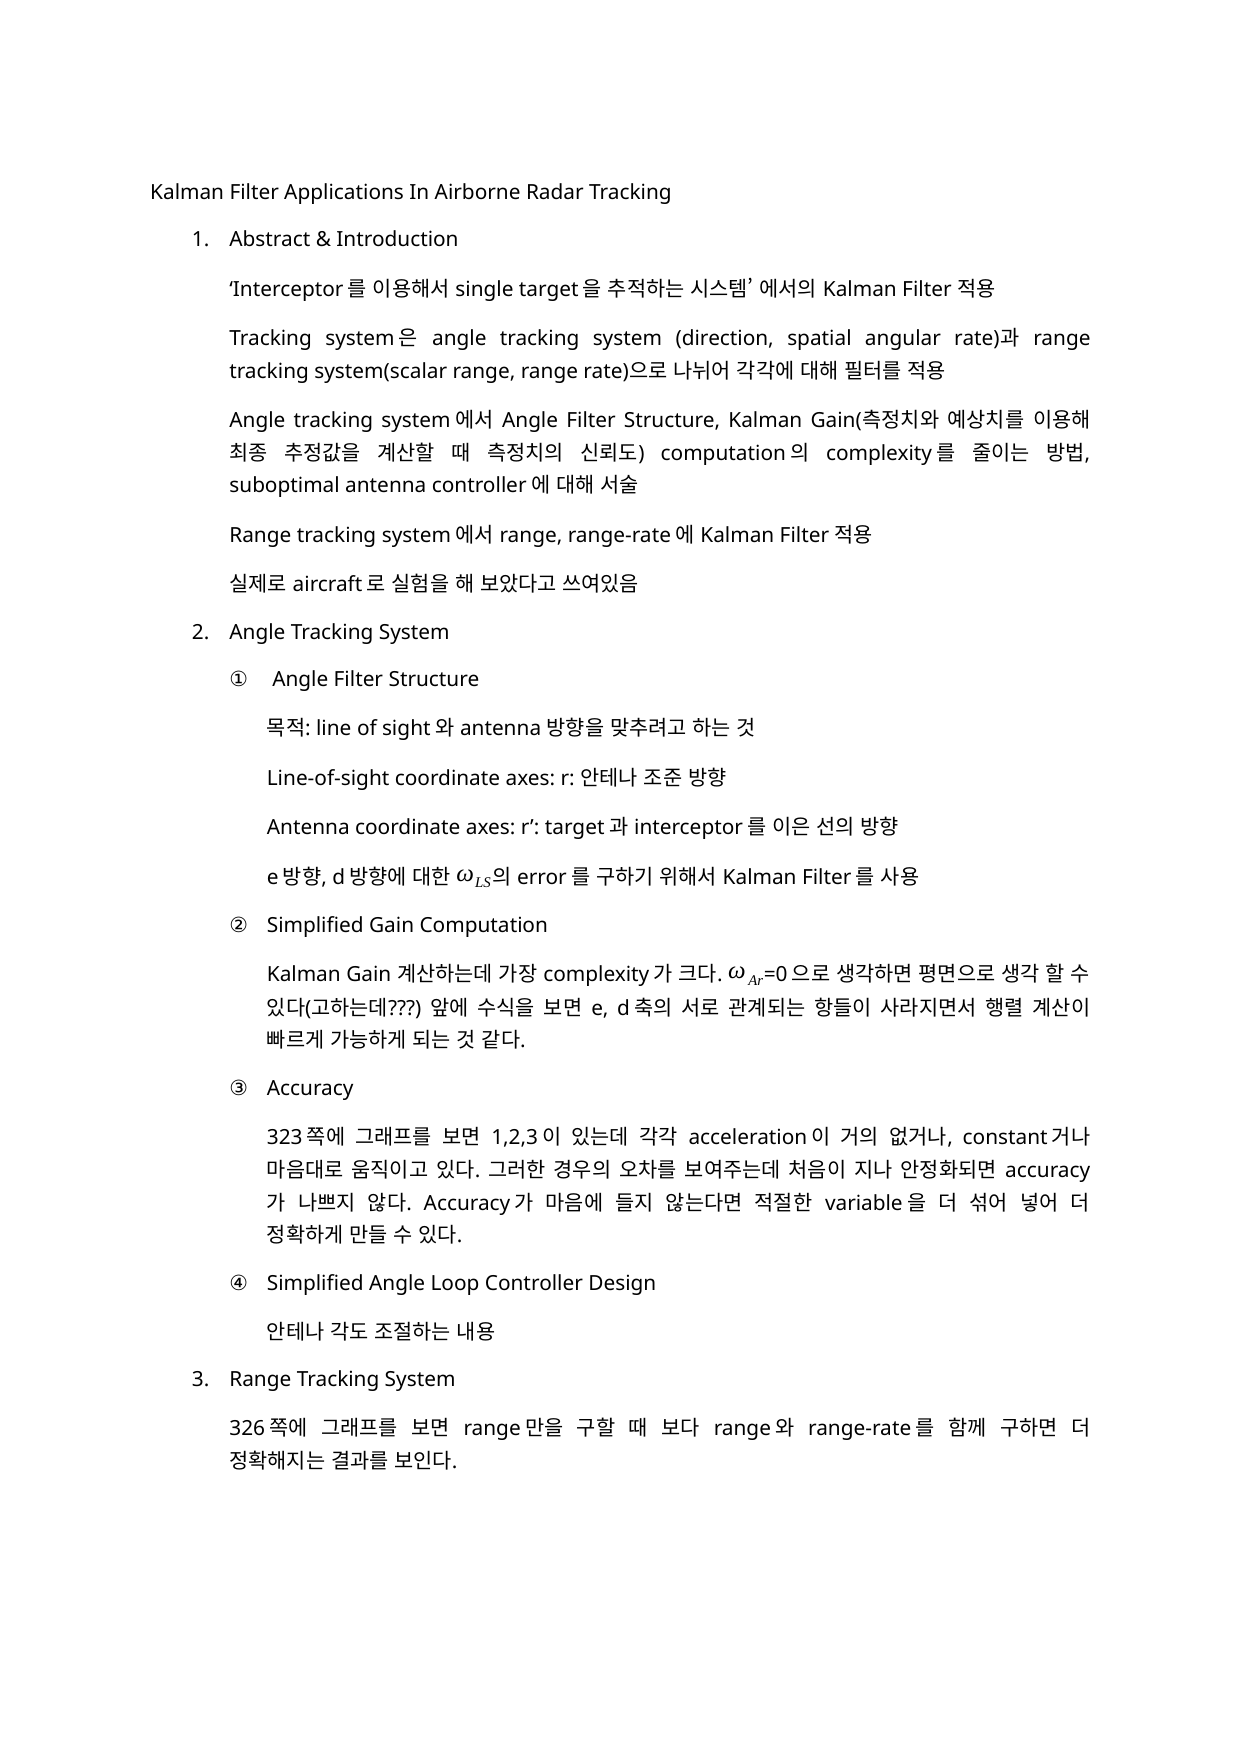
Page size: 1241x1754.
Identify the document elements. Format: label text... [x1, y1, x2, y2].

list Antenna coordinate axes: r’: target과 interceptor를 이은 선의 방향 [267, 810, 1090, 840]
list Angle Filter Structure [229, 664, 1090, 692]
list Line-of-sight coordinate axes: r: 안테나 조준 방향 [267, 761, 1090, 791]
list Abstract & Introduction [192, 224, 1090, 253]
list e방향, d방향에 대한 의 error를 구하기 위해서 Kalman Filter를 사용 [267, 859, 1090, 891]
list Angle tracking system에서 Angle Filter Structure, Kalman Gain(측정치와 예상치를 이용해 최종 추정값을 계산할 때 측정치의 신뢰도) computation의 complexity를 줄이는 방법, suboptimal antenna controller에 대해 서술 [229, 403, 1090, 499]
list 실제로 aircraft로 실험을 해 보았다고 쓰여있음 [229, 567, 1090, 598]
text Kalman Filter Applications In Airborne Radar Tracking [150, 177, 1090, 206]
list Accuracy [229, 1073, 1090, 1101]
list 안테나 각도 조절하는 내용 [267, 1315, 1090, 1345]
list ‘Interceptor를 이용해서 single target을 추적하는 시스템’ 에서의 Kalman Filter 적용 [229, 272, 1090, 302]
list Simplified Angle Loop Controller Design [229, 1268, 1090, 1296]
list Range Tracking System [192, 1364, 1090, 1393]
list 목적: line of sight와 antenna 방향을 맞추려고 하는 것 [267, 711, 1090, 742]
list Tracking system은 angle tracking system (direction, spatial angular rate)과 range tracking system(scalar range, range rate)으로 나뉘어 각각에 대해 필터를 적용 [229, 321, 1090, 384]
text 326쪽에 그래프를 보면 range만을 구할 때 보다 range와 range-rate를 함께 구하면 더 정확해지는 결과를 보인다. [229, 1412, 1090, 1475]
list Range tracking system에서 range, range-rate에 Kalman Filter 적용 [229, 518, 1090, 548]
list Angle Tracking System [192, 617, 1090, 645]
list Kalman Gain 계산하는데 가장 complexity가 크다. =0으로 생각하면 평면으로 생각 할 수 있다(고하는데???) 앞에 수식을 보면 e, d축의 서로 관계되는 항들이 사라지면서 행렬 계산이 빠르게 가능하게 되는 것 같다. [267, 957, 1090, 1054]
list 323쪽에 그래프를 보면 1,2,3이 있는데 각각 acceleration이 거의 없거나, constant거나 마음대로 움직이고 있다. 그러한 경우의 오차를 보여주는데 처음이 지나 안정화되면 accuracy가 나쁘지 않다. Accuracy가 마음에 들지 않는다면 적절한 variable을 더 섞어 넣어 더 정확하게 만들 수 있다. [267, 1120, 1090, 1249]
list Simplified Gain Computation [229, 910, 1090, 938]
